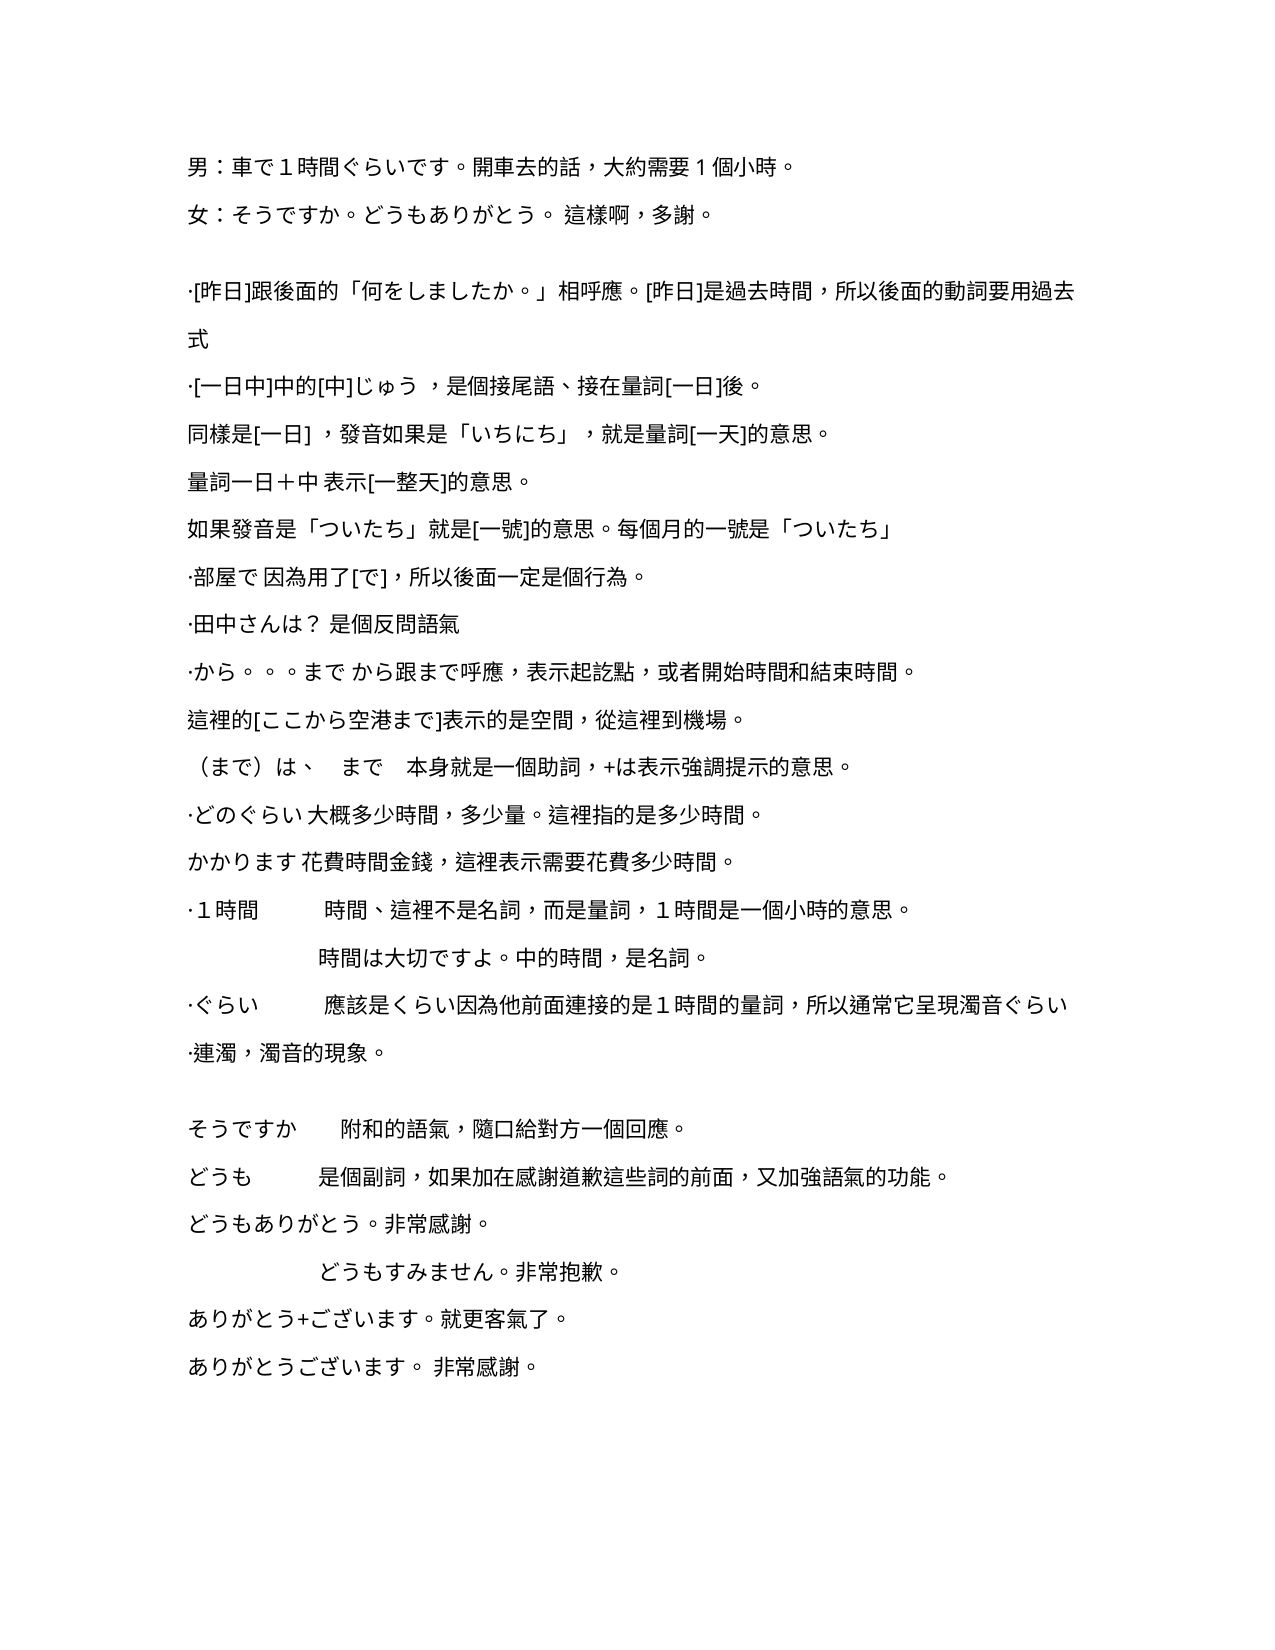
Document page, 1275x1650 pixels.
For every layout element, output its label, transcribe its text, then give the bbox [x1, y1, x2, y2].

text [187, 150, 1087, 229]
text ·[昨日]跟後面的「何をしましたか。」相呼應。[昨日]是過去時間，所以後面的動詞要用過去式 ·[一日中]中的[中]じゅう ，是個接尾語、接在量詞[一日]後。 同樣是[一日] ，發音如果是「いちにち」，就是量詞[一天]的意思。 量詞一日＋中 表示[一整天]的意思。 如果發音是「ついたち」就是[一號]的意思。每個月的一號是「ついたち」 ·部屋で 因為用了[で]，所以後面一定是個行為。 ·田中さんは？ 是個反問語氣 ·から。。。まで から跟まで呼應，表示起訖點，或者開始時間和結束時間。 這裡的[ここから空港まで]表示的是空間，從這裡到機場。 （まで）は、 まで 本身就是一個助詞，+は表示強調提示的意思。 ·どのぐらい 大概多少時間，多少量。這裡指的是多少時間。 かかります 花費時間金錢，這裡表示需要花費多少時間。 ·１時間 時間、這裡不是名詞，而是量詞，１時間是一個小時的意思。 時間は大切ですよ。中的時間，是名詞。 ·ぐらい 應該是くらい因為他前面連接的是１時間的量詞，所以通常它呈現濁音ぐらい ·連濁，濁音的現象。 [187, 274, 1087, 1067]
text そうですか 附和的語氣，隨口給對方一個回應。 どうも 是個副詞，如果加在感謝道歉這些詞的前面，又加強語氣的功能。 どうもありがとう。非常感謝。 どうもすみません。非常抱歉。 ありがとう+ございます。就更客氣了。 ありがとうございます。 非常感謝。 [187, 1112, 1087, 1382]
